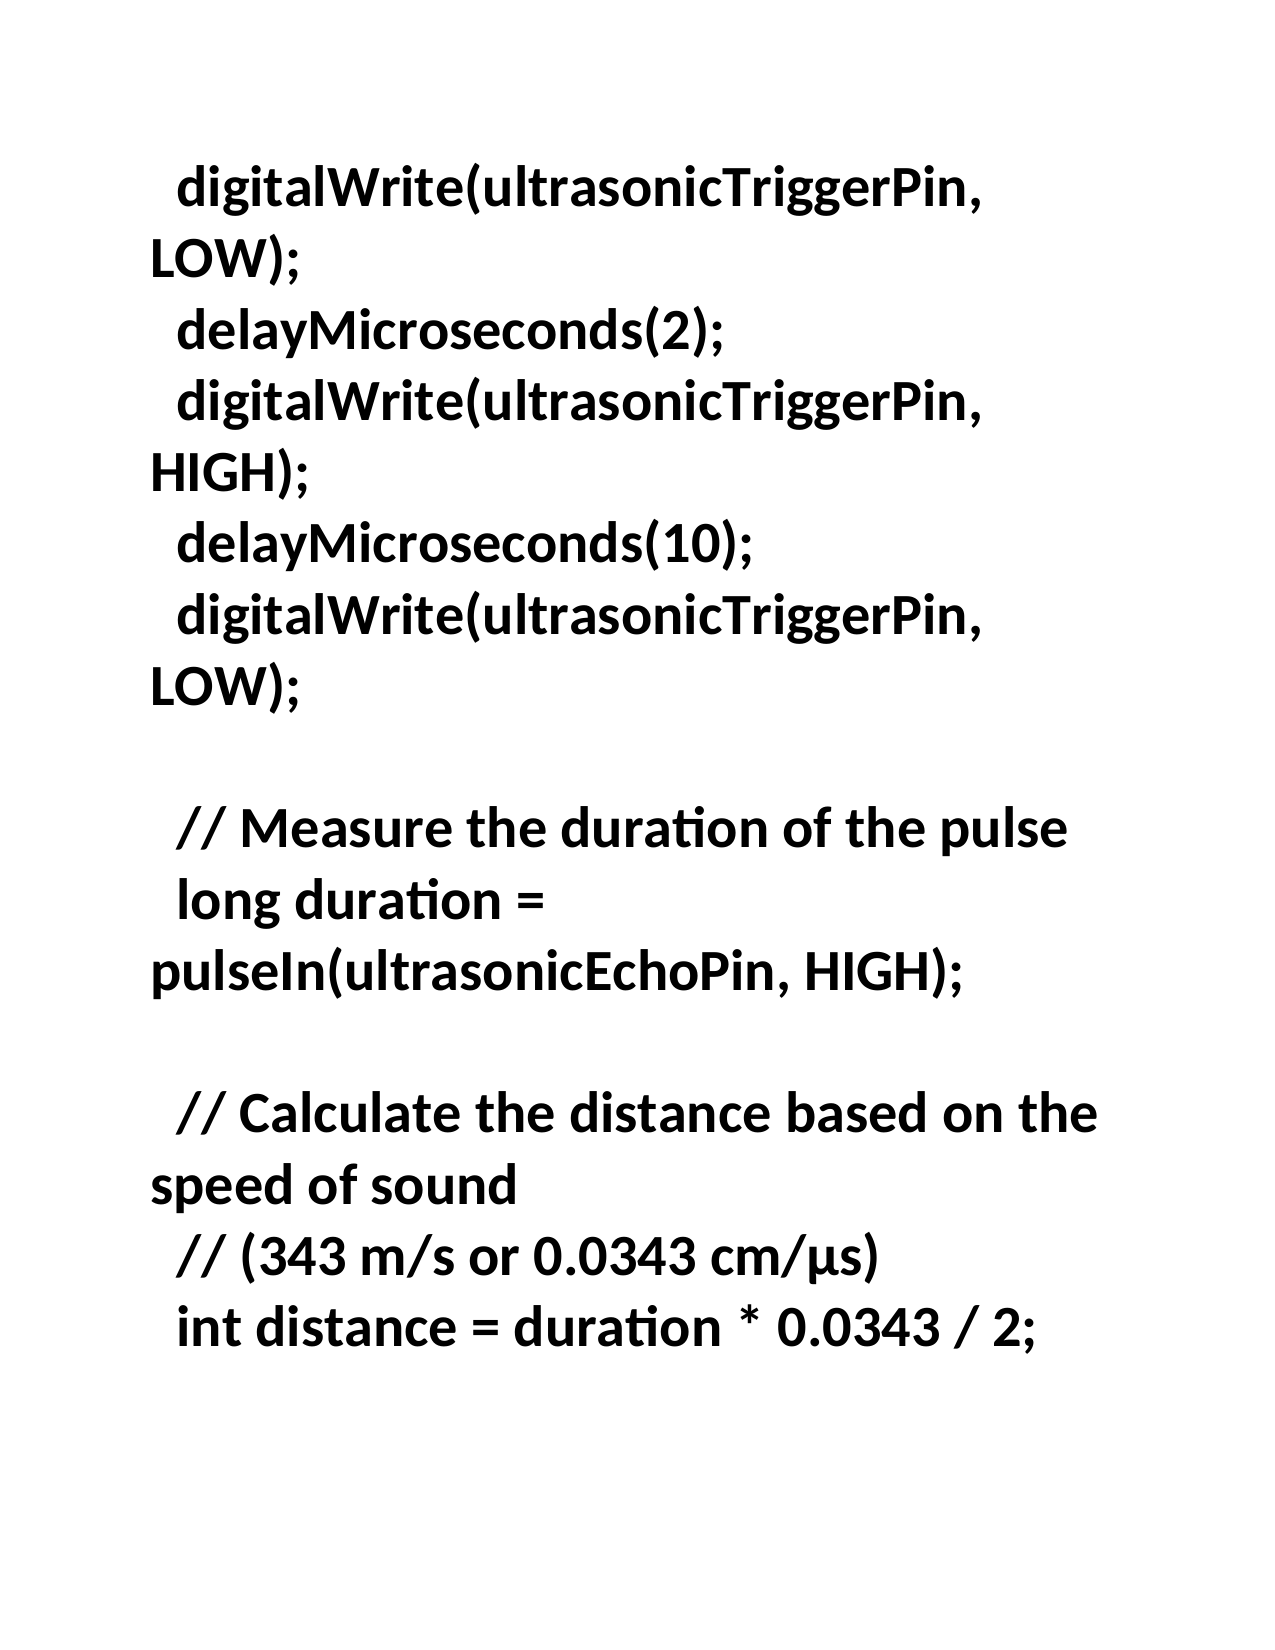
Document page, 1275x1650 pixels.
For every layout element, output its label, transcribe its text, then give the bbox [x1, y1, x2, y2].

text long duration = pulseIn(ultrasonicEchoPin, HIGH); [150, 862, 1125, 1005]
text delayMicroseconds(10); [150, 506, 1125, 577]
text // (343 m/s or 0.0343 cm/µs) [150, 1219, 1125, 1290]
text delayMicroseconds(2); [150, 292, 1125, 364]
text // Measure the duration of the pulse [150, 791, 1125, 862]
text digitalWrite(ultrasonicTriggerPin, LOW); [150, 150, 1125, 292]
text // Calculate the distance based on the speed of sound [150, 1076, 1125, 1219]
text int distance = duration * 0.0343 / 2; [150, 1290, 1125, 1361]
text digitalWrite(ultrasonicTriggerPin, LOW); [150, 577, 1125, 720]
text digitalWrite(ultrasonicTriggerPin, HIGH); [150, 364, 1125, 506]
